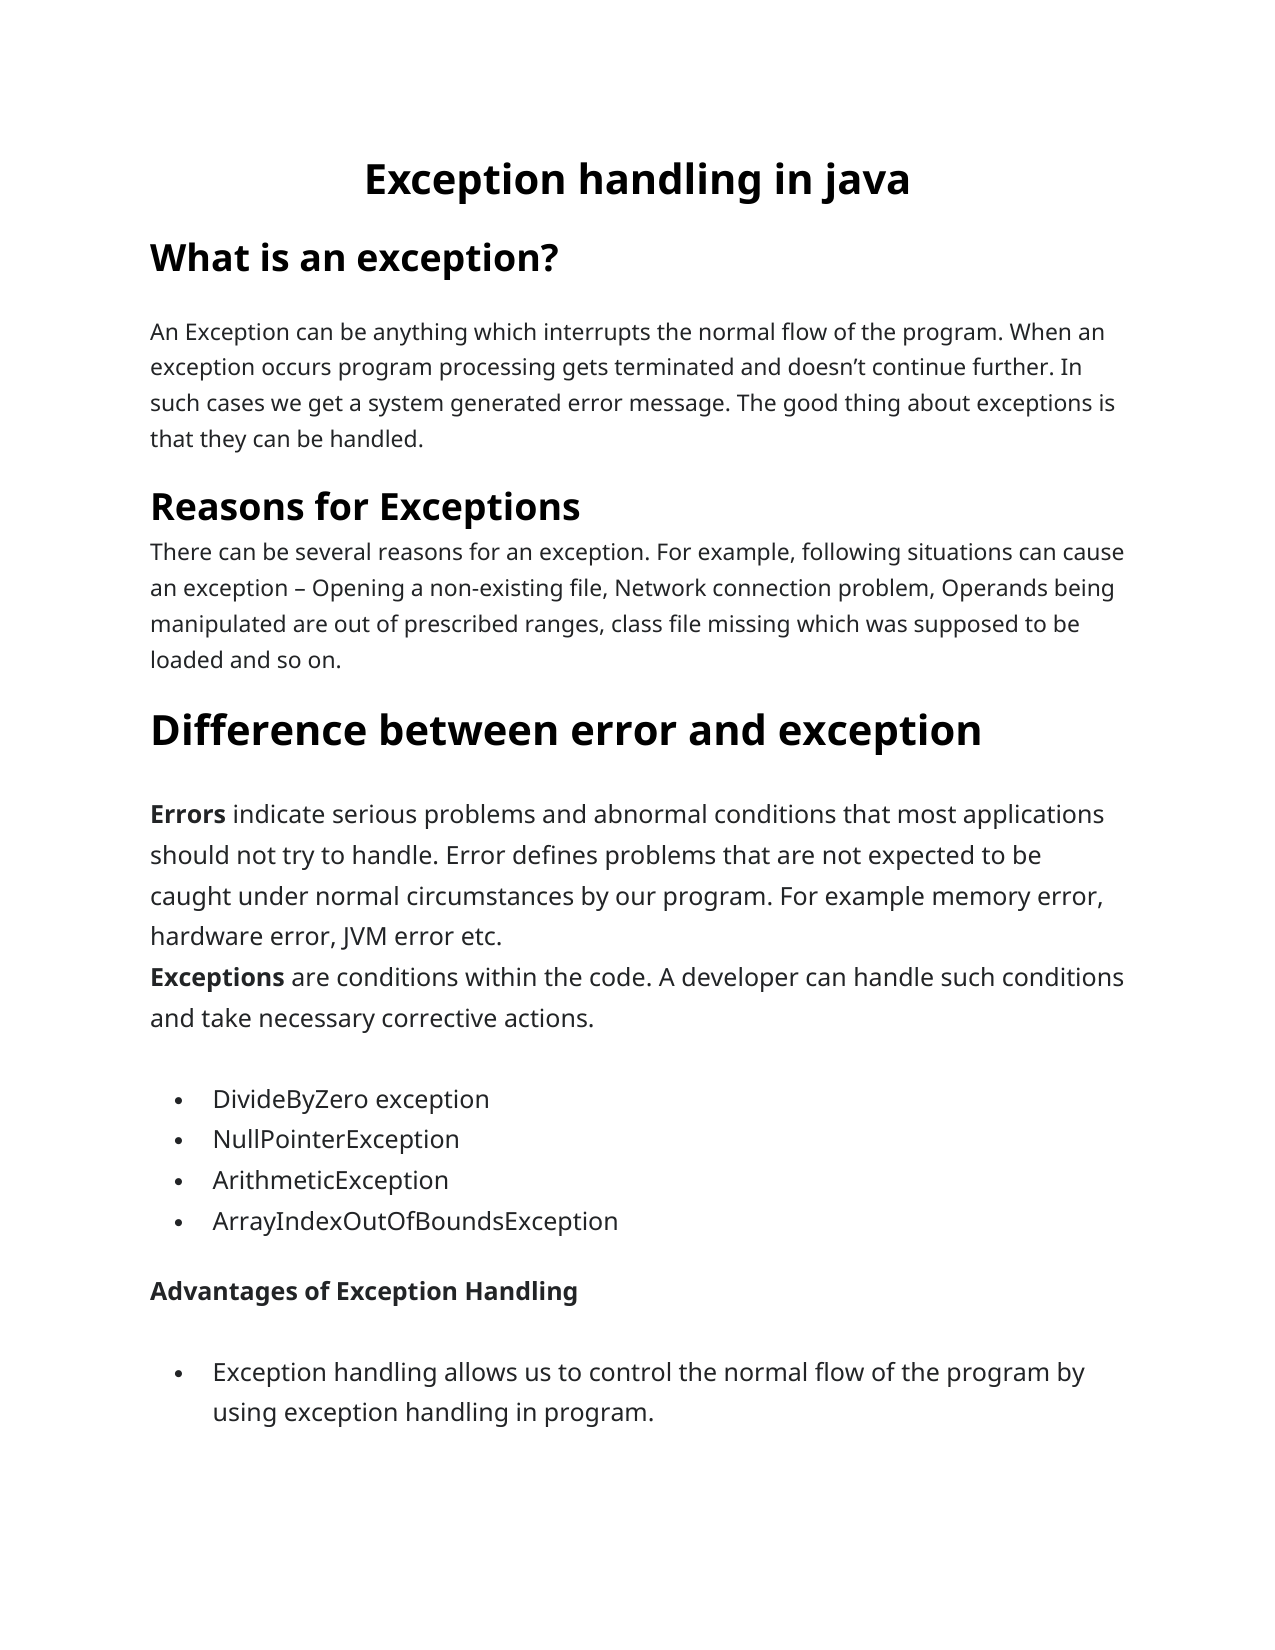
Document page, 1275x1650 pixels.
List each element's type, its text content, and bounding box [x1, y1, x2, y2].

text An Exception can be anything which interrupts the normal flow of the program. When an exception occurs program processing gets terminated and doesn’t continue further. In such cases we get a system generated error message. The good thing about exceptions is that they can be handled. [150, 315, 1125, 454]
list ArithmeticException [175, 1156, 1125, 1197]
text Exception handling in java [150, 150, 1125, 207]
text Errors indicate serious problems and abnormal conditions that most applications should not try to handle. Error defines problems that are not expected to be caught under normal circumstances by our program. For example memory error, hardware error, JVM error etc. Exceptions are conditions within the code. A developer can handle such conditions and take necessary corrective actions. [150, 791, 1125, 1034]
text Reasons for Exceptions There can be several reasons for an exception. For example, following situations can cause an exception – Opening a non-existing file, Network connection problem, Operands being manipulated are out of prescribed ranges, class file missing which was supposed to be loaded and so on. [150, 567, 1125, 675]
list NullPointerException [175, 1116, 1125, 1156]
list DivideByZero exception [175, 1075, 1125, 1116]
subtitle What is an exception? [150, 232, 1125, 283]
text Advantages of Exception Handling [150, 1267, 1125, 1307]
subtitle Difference between error and exception [150, 700, 1125, 757]
list ArrayIndexOutOfBoundsException [175, 1197, 1125, 1237]
list Exception handling allows us to control the normal flow of the program by using exception handling in program. [175, 1348, 1125, 1429]
text Reasons for Exceptions There can be several reasons for an exception. For example, following situations can cause an exception – Opening a non-existing file, Network connection problem, Operands being manipulated are out of prescribed ranges, class file missing which was supposed to be loaded and so on. [150, 480, 1125, 536]
